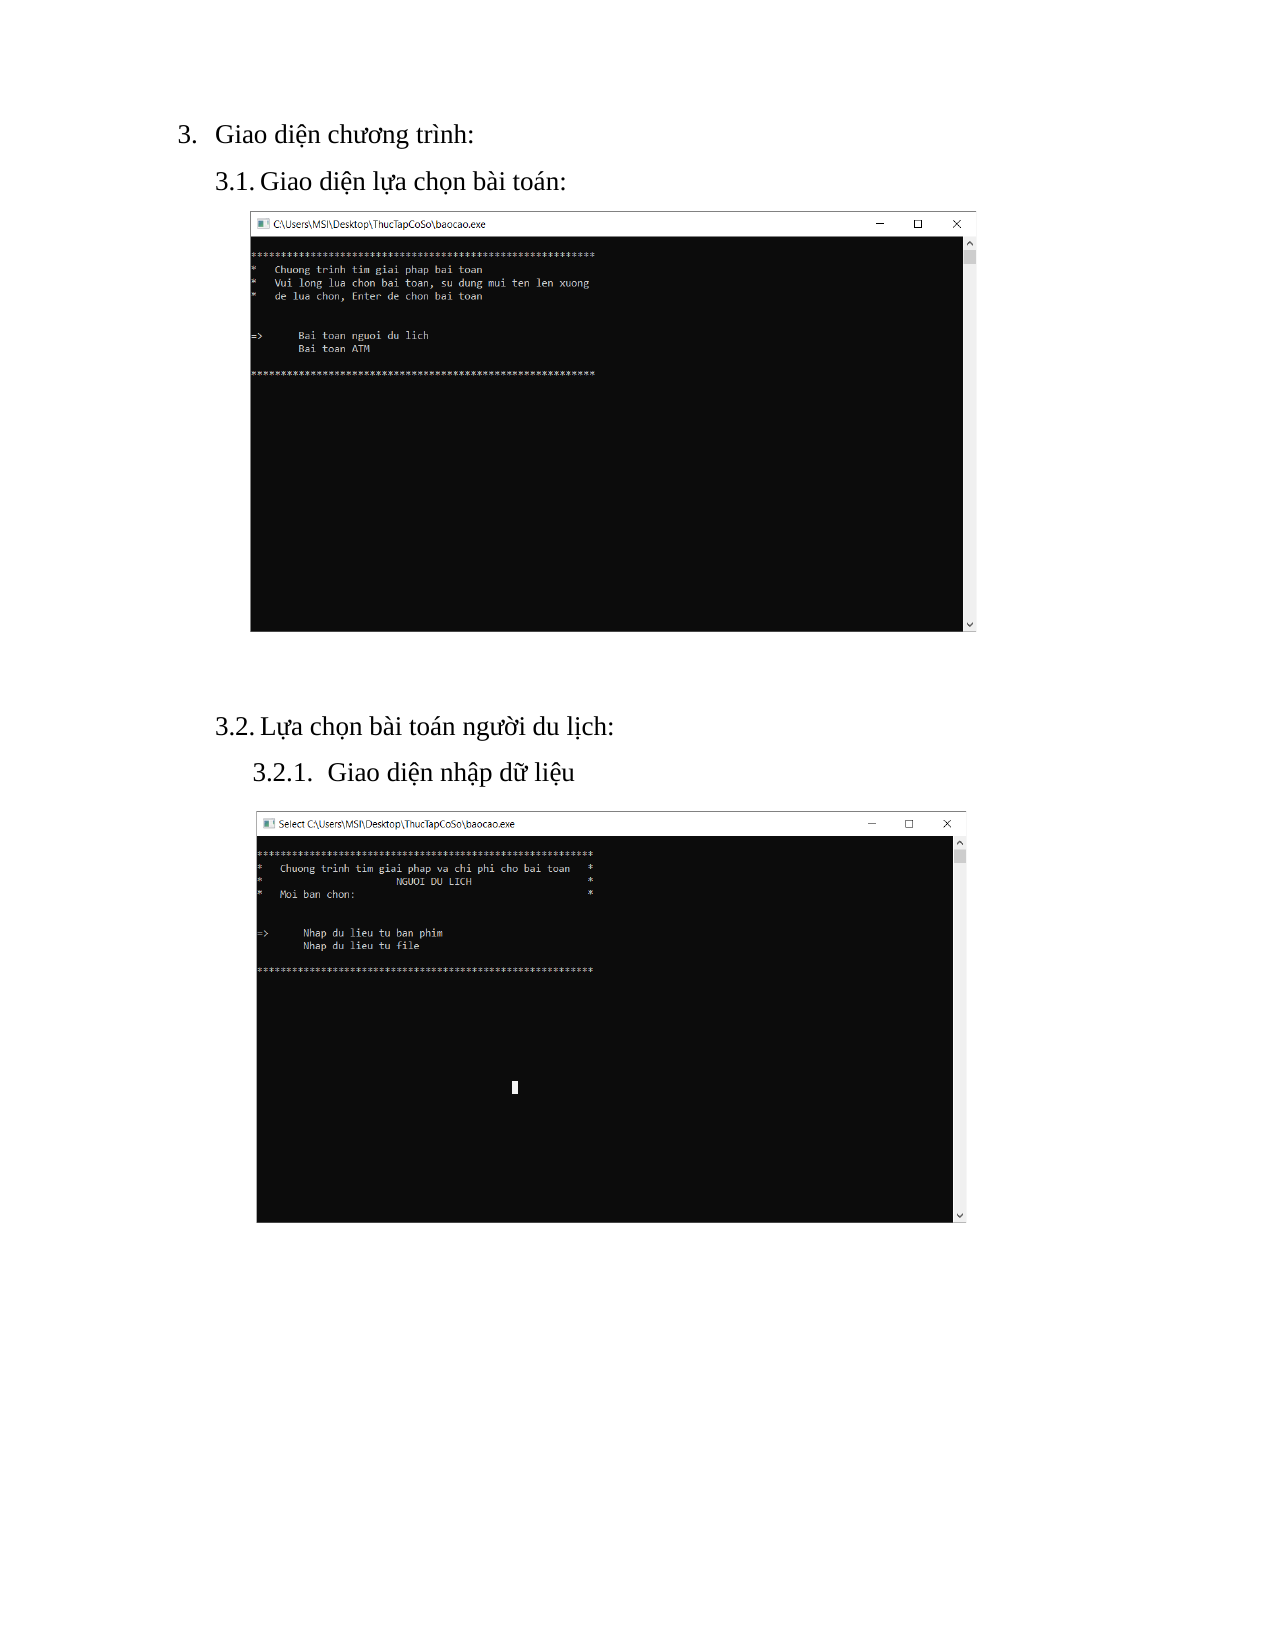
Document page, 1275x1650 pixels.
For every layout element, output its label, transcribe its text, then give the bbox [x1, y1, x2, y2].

list Giao diện chương trình: [177, 118, 1157, 149]
list Giao diện lựa chọn bài toán: [215, 165, 1157, 196]
list Giao diện nhập dữ liệu [252, 756, 1157, 787]
picture [250, 211, 977, 632]
picture [256, 811, 967, 1223]
list Lựa chọn bài toán người du lịch: [215, 709, 1157, 741]
